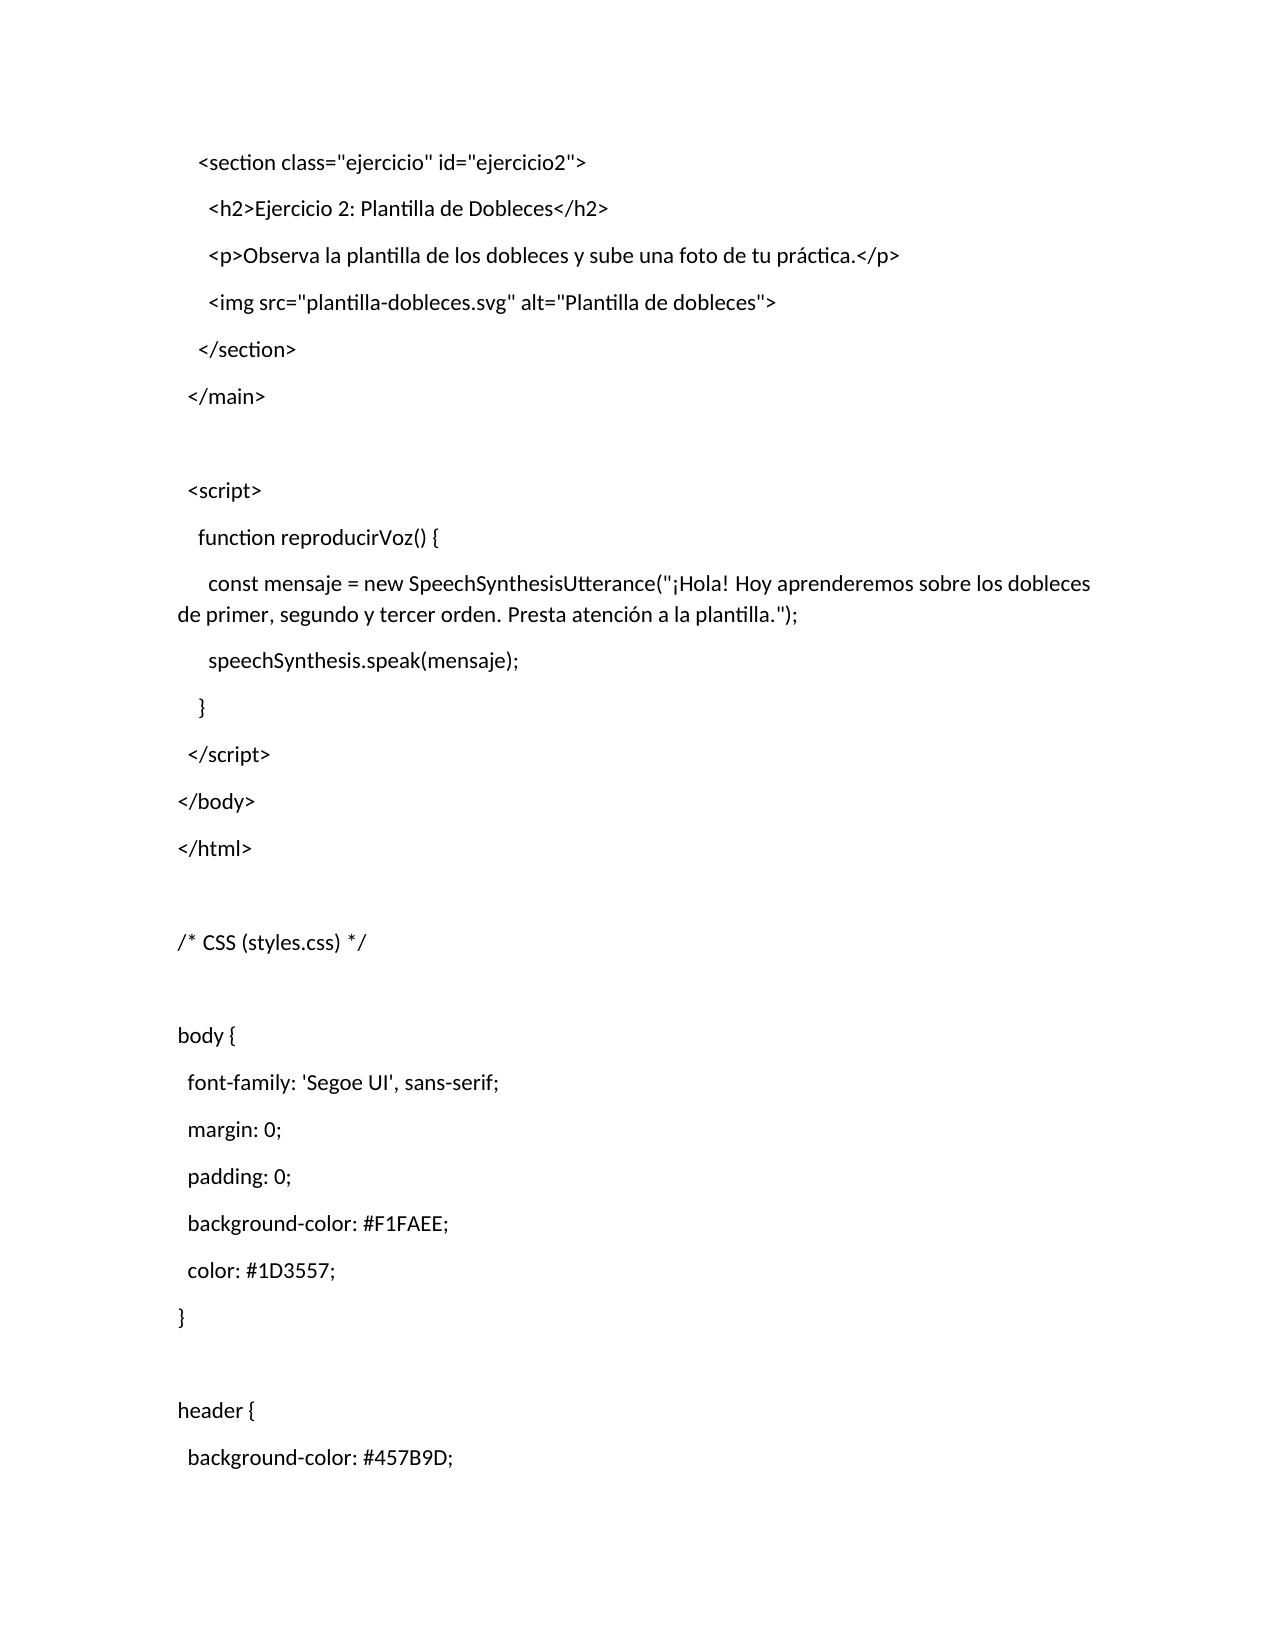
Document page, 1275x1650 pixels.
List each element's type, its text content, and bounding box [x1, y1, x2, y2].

text } [177, 693, 1098, 721]
text </main> [177, 382, 1098, 410]
text <section class="ejercicio" id="ejercicio2"> [177, 148, 1098, 176]
text background-color: #F1FAEE; [177, 1209, 1098, 1237]
text <p>Observa la plantilla de los dobleces y sube una foto de tu práctica.</p> [177, 241, 1098, 269]
text margin: 0; [177, 1115, 1098, 1143]
text <script> [177, 476, 1098, 504]
text color: #1D3557; [177, 1256, 1098, 1284]
text function reproducirVoz() { [177, 523, 1098, 551]
text </html> [177, 834, 1098, 862]
text background-color: #457B9D; [177, 1443, 1098, 1471]
text padding: 0; [177, 1162, 1098, 1190]
text speechSynthesis.speak(mensaje); [177, 647, 1098, 674]
text font-family: 'Segoe UI', sans-serif; [177, 1068, 1098, 1096]
text <h2>Ejercicio 2: Plantilla de Dobleces</h2> [177, 194, 1098, 222]
text /* CSS (styles.css) */ [177, 928, 1098, 956]
text </section> [177, 335, 1098, 363]
text </body> [177, 787, 1098, 815]
text <img src="plantilla-dobleces.svg" alt="Plantilla de dobleces"> [177, 288, 1098, 316]
text const mensaje = new SpeechSynthesisUtterance("¡Hola! Hoy aprenderemos sobre los dobleces de primer, segundo y tercer orden. Presta atención a la plantilla."); [177, 569, 1098, 628]
text } [177, 1303, 1098, 1331]
text body { [177, 1022, 1098, 1049]
text header { [177, 1397, 1098, 1424]
text </script> [177, 740, 1098, 768]
